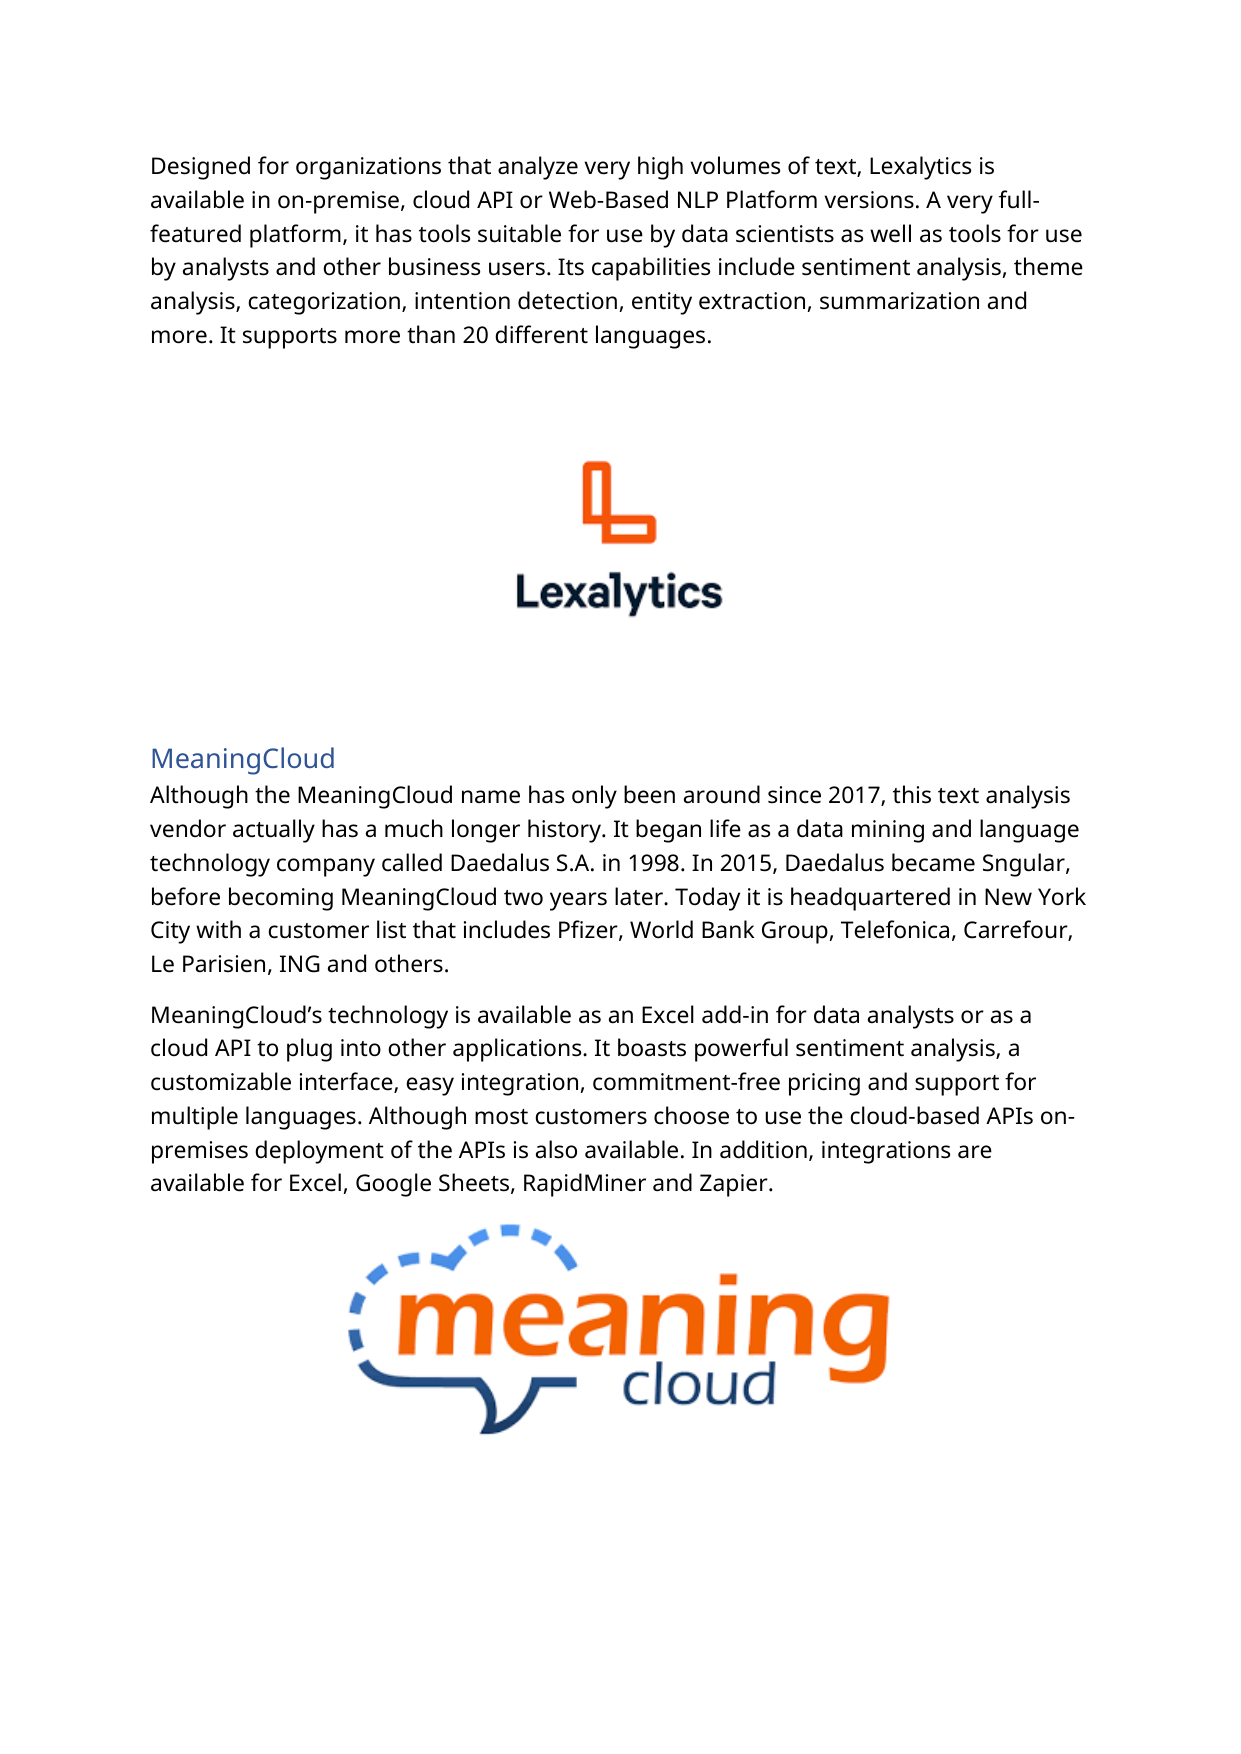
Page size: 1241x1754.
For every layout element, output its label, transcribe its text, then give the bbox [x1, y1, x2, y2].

subtitle MeaningCloud [150, 739, 1090, 776]
text MeaningCloud’s technology is available as an Excel add-in for data analysts or as a cloud API to plug into other applications. It boasts powerful sentiment analysis, a customizable interface, easy integration, commitment-free pricing and support for multiple languages. Although most customers choose to use the cloud-based APIs on-premises deployment of the APIs is also available. In addition, integrations are available for Excel, Google Sheets, RapidMiner and Zapier. [150, 998, 1090, 1198]
picture [444, 369, 796, 721]
picture [344, 1217, 896, 1442]
text Although the MeaningCloud name has only been around since 2017, this text analysis vendor actually has a much longer history. It began life as a data mining and language technology company called Daedalus S.A. in 1998. In 2015, Daedalus became Sngular, before becoming MeaningCloud two years later. Today it is headquartered in New York City with a customer list that includes Pfizer, World Bank Group, Telefonica, Carrefour, Le Parisien, ING and others. [150, 779, 1090, 979]
text Designed for organizations that analyze very high volumes of text, Lexalytics is available in on-premise, cloud API or Web-Based NLP Platform versions. A very full-featured platform, it has tools suitable for use by data scientists as well as tools for use by analysts and other business users. Its capabilities include sentiment analysis, theme analysis, categorization, intention detection, entity extraction, summarization and more. It supports more than 20 different languages. [150, 150, 1090, 350]
